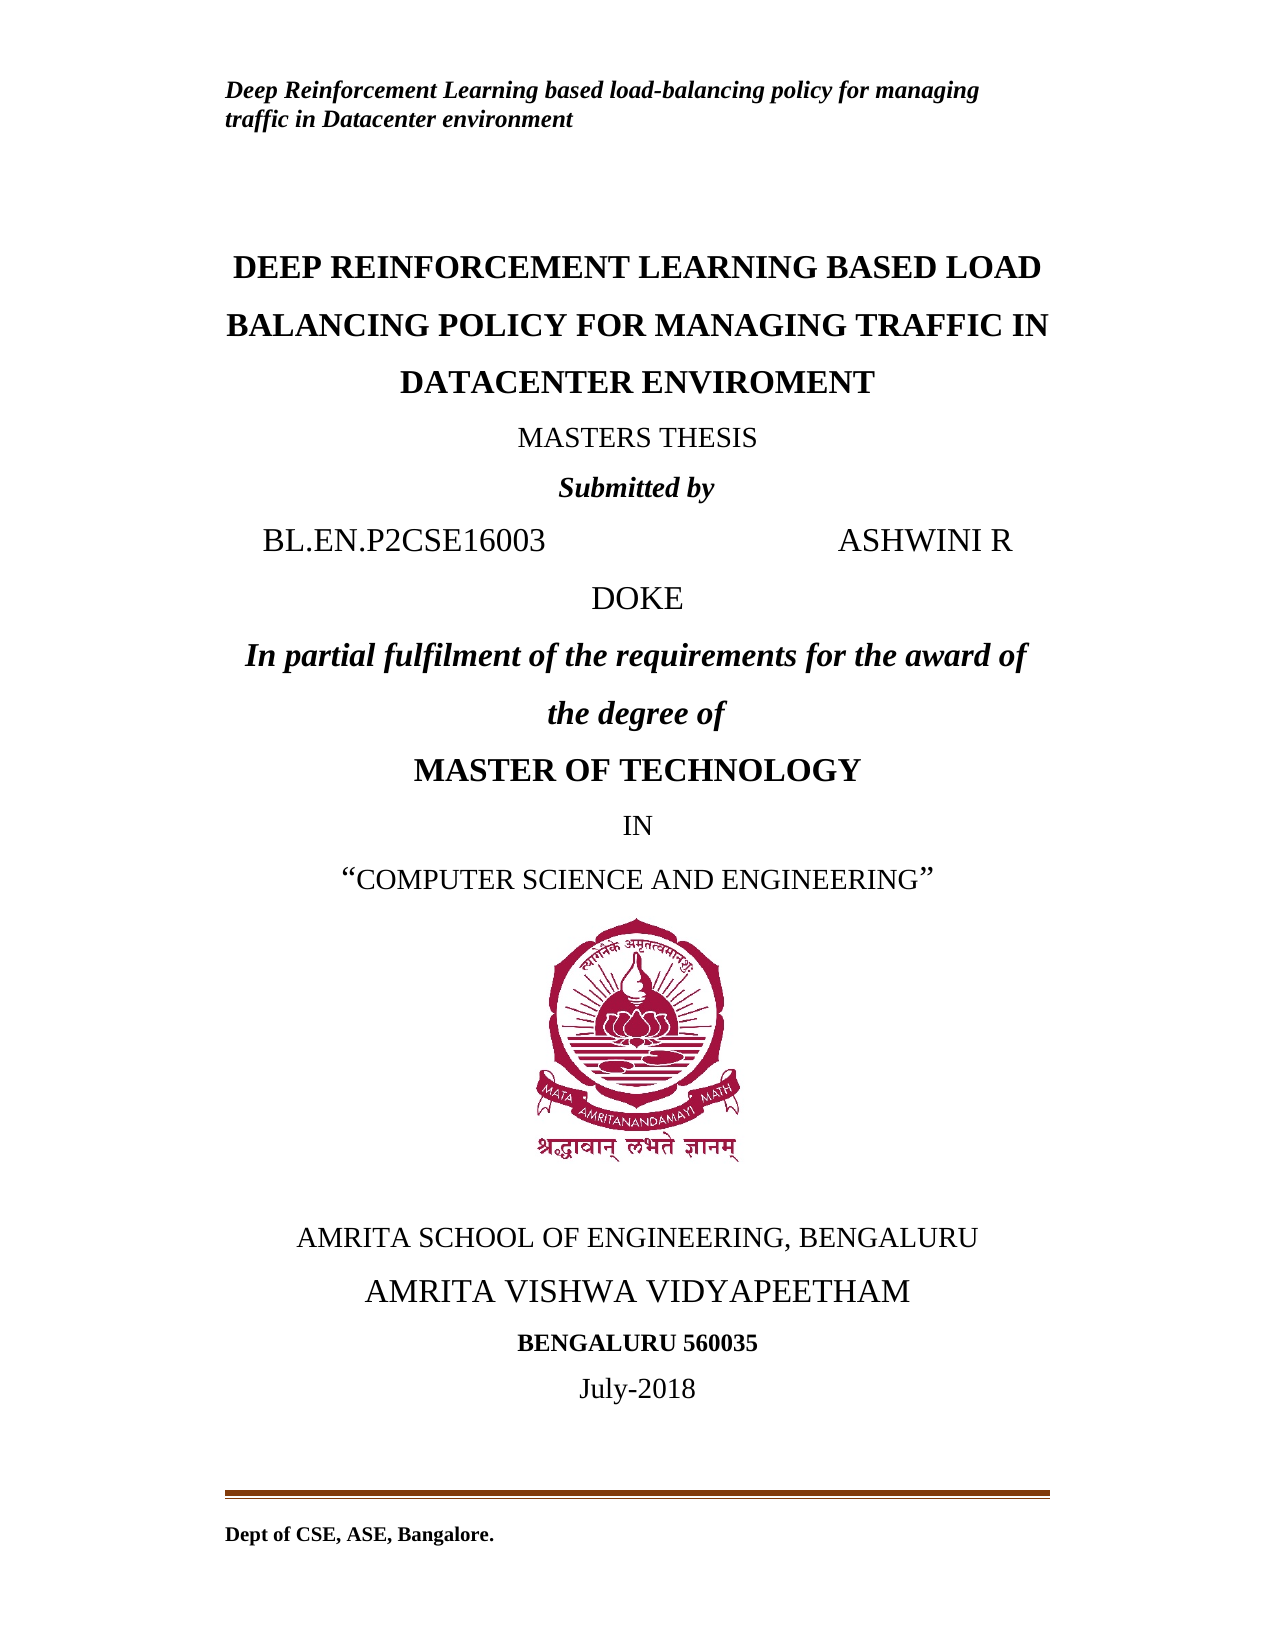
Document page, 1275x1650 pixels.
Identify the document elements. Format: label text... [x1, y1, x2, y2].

text MASTERS THESIS [225, 420, 1050, 453]
text BENGALURU 560035 [225, 1328, 1050, 1357]
text AMRITA SCHOOL OF ENGINEERING, BENGALURU [225, 1221, 1050, 1254]
text “COMPUTER SCIENCE AND ENGINEERING” [225, 858, 1050, 897]
text BL.EN.P2CSE16003 ASHWINI R DOKE [225, 521, 1050, 616]
text DEEP REINFORCEMENT LEARNING BASED LOAD BALANCING POLICY FOR MANAGING TRAFFIC IN DATACENTER ENVIROMENT [225, 247, 1050, 401]
picture [513, 916, 762, 1164]
text AMRITA VISHWA VIDYAPEETHAM [225, 1271, 1050, 1309]
text MASTER OF TECHNOLOGY [225, 751, 1050, 789]
text In partial fulfilment of the requirements for the award of the degree of [225, 636, 1050, 731]
text IN [225, 808, 1050, 842]
text July-2018 [225, 1372, 1050, 1405]
text Submitted by [225, 470, 1050, 504]
